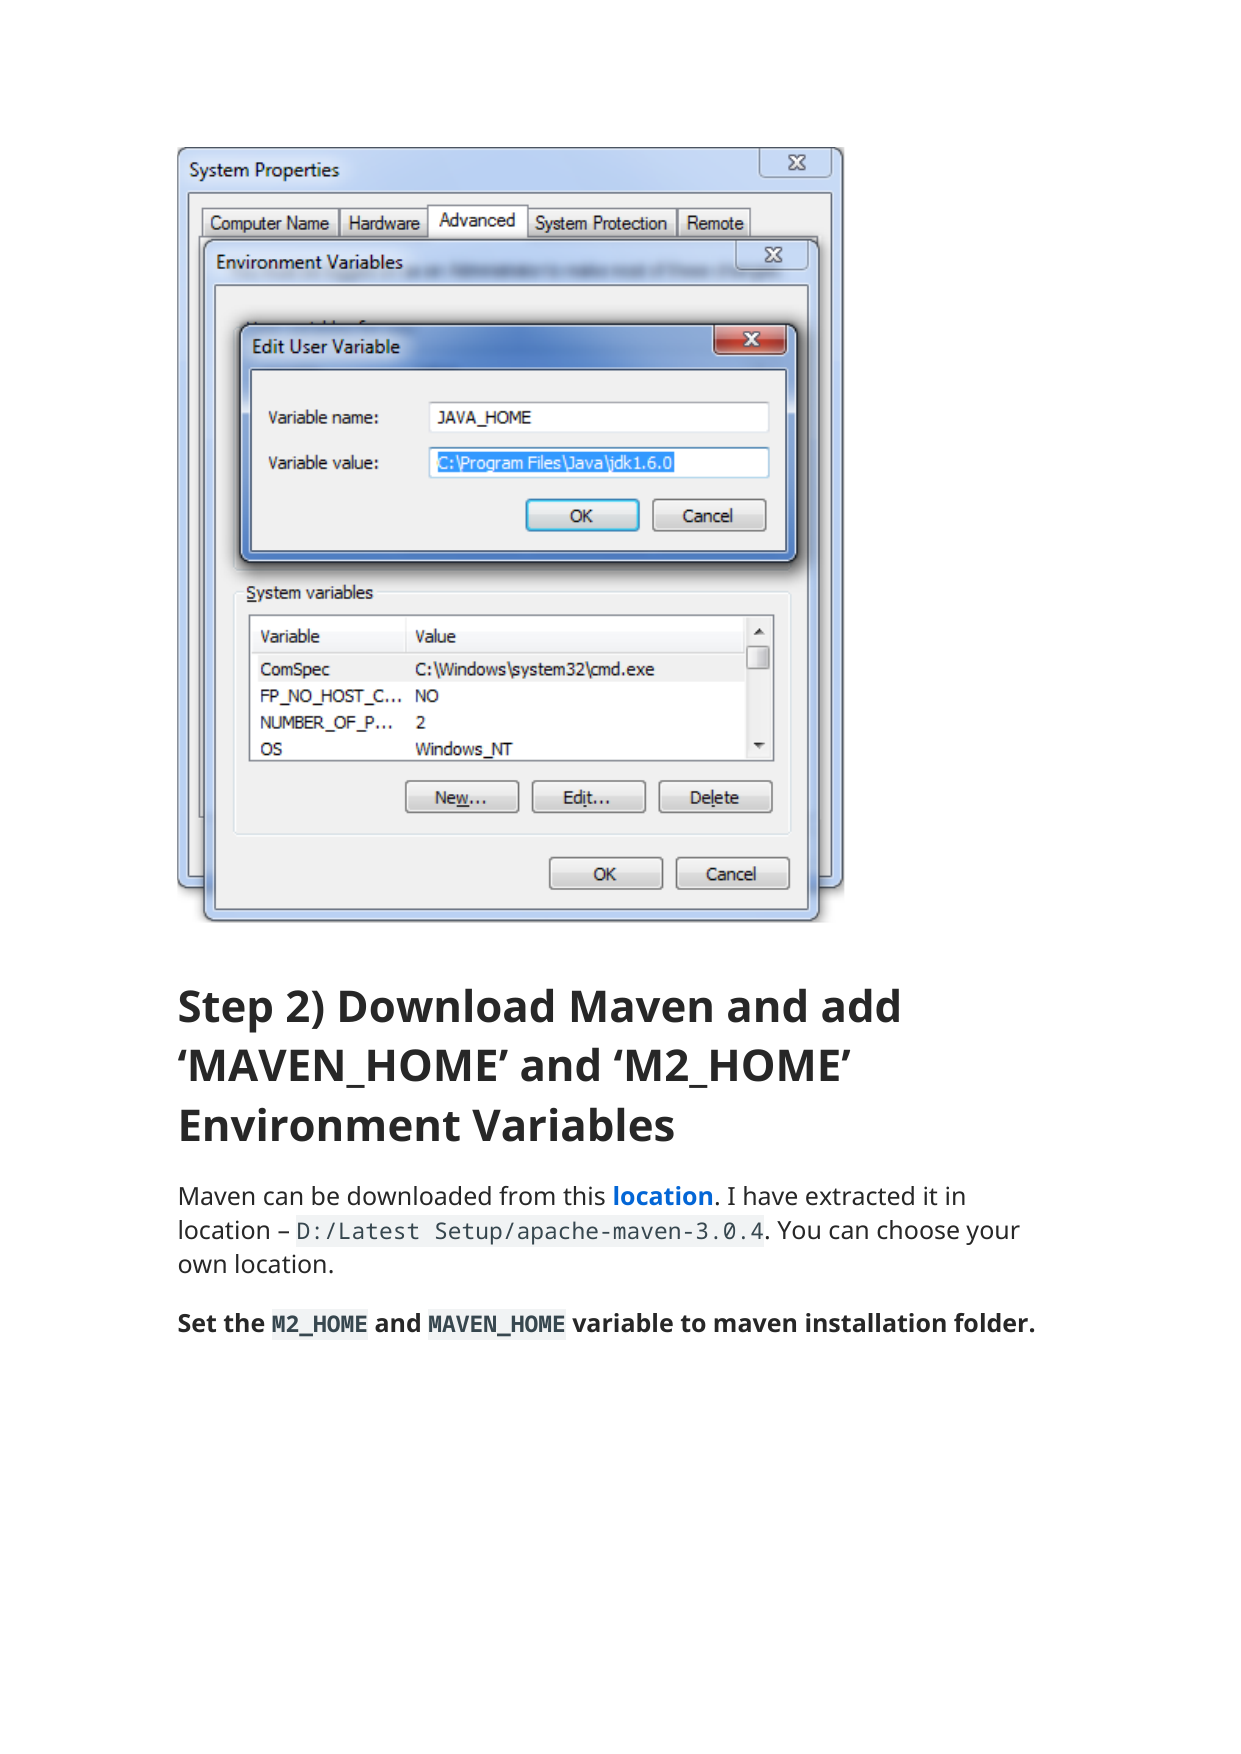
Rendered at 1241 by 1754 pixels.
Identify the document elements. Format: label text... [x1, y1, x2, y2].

text Step 2) Download Maven and add ‘MAVEN_HOME’ and ‘M2_HOME’ Environment Variables [177, 975, 1063, 1154]
text Set the M2_HOME and MAVEN_HOME variable to maven installation folder. [177, 1306, 1063, 1340]
picture [177, 147, 845, 926]
text Maven can be downloaded from this location. I have extracted it in location – D:/Latest Setup/apache-maven-3.0.4. You can choose your own location. [177, 1179, 1063, 1281]
